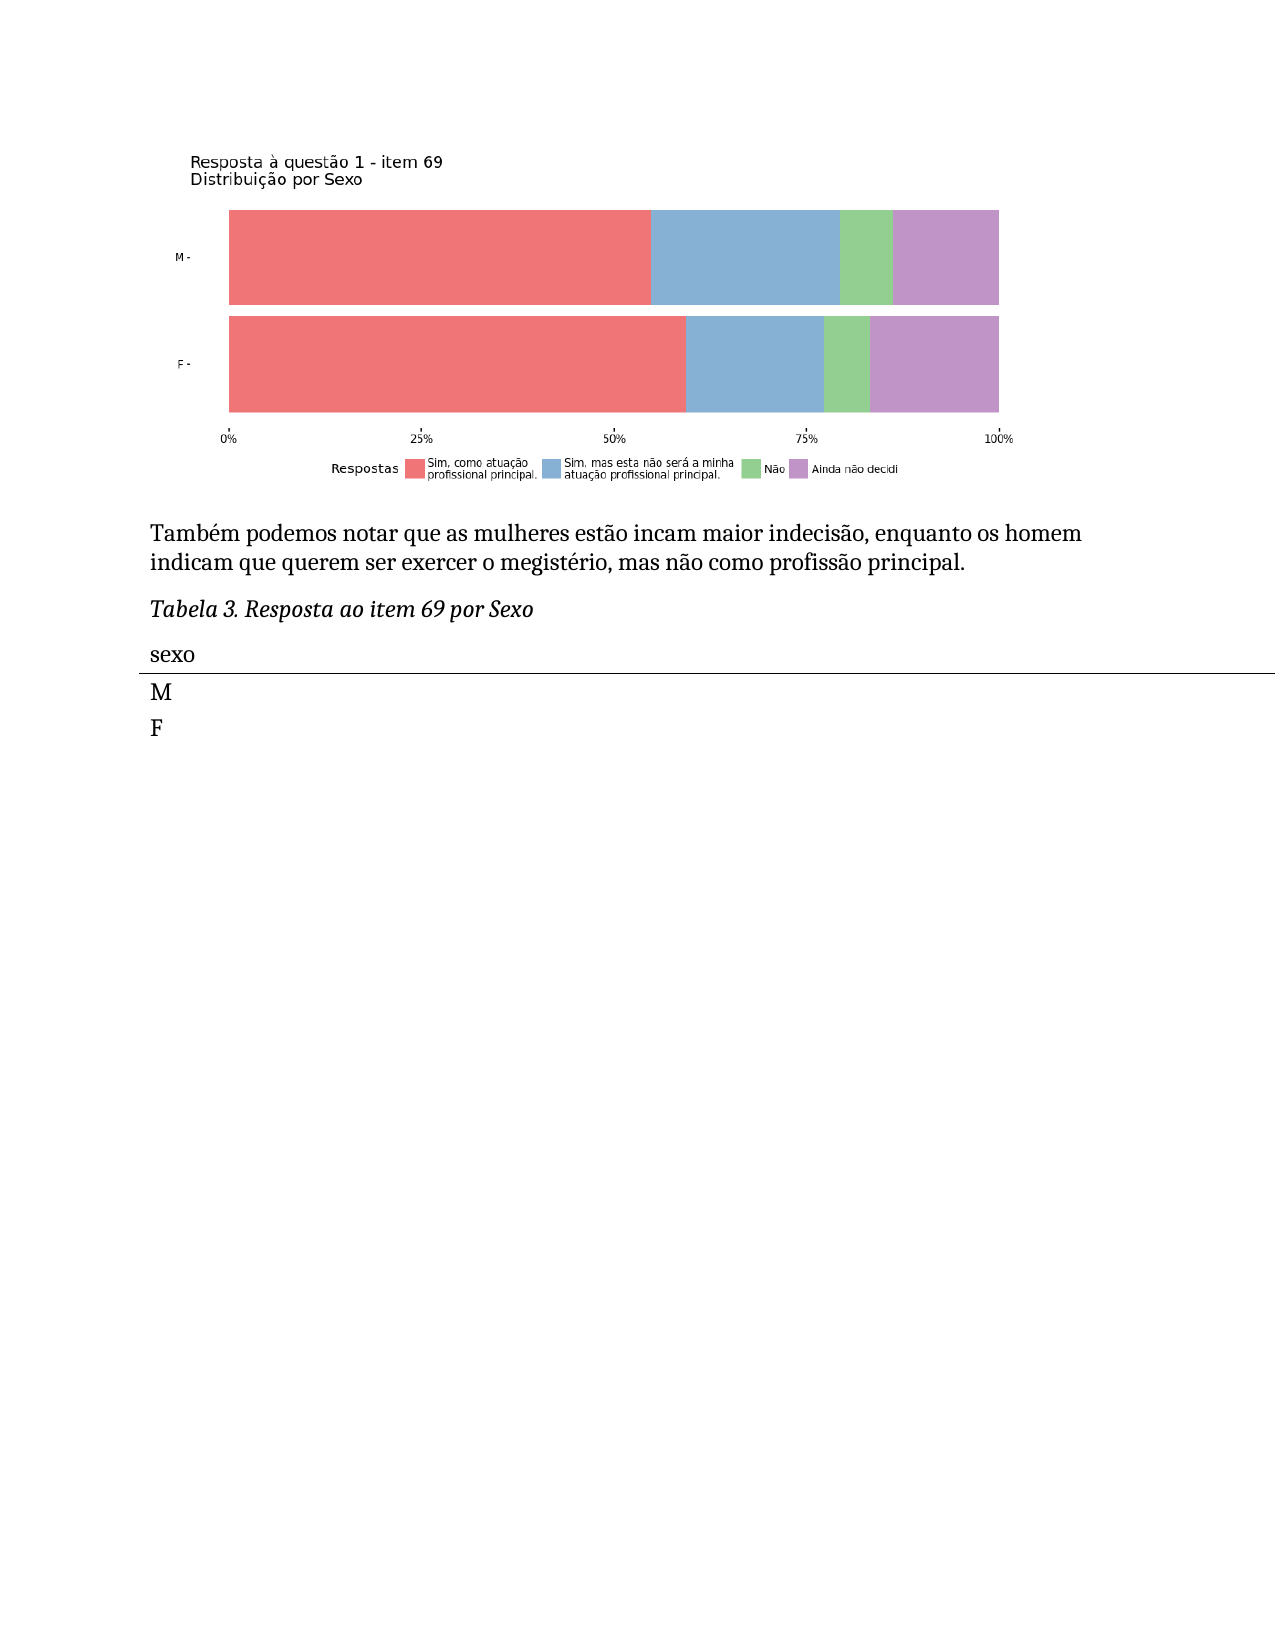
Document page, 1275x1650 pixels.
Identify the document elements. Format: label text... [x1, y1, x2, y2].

picture [168, 150, 1044, 501]
text Também podemos notar que as mulheres estão incam maior indecisão, enquanto os homem indicam que querem ser exercer o megistério, mas não como profissão principal. [150, 519, 1125, 576]
table_cell M [139, 674, 1275, 711]
table_header sexo [139, 636, 1275, 673]
table_cell F [139, 711, 1275, 747]
text Tabela 3. Resposta ao item 69 por Sexo [150, 595, 1125, 624]
